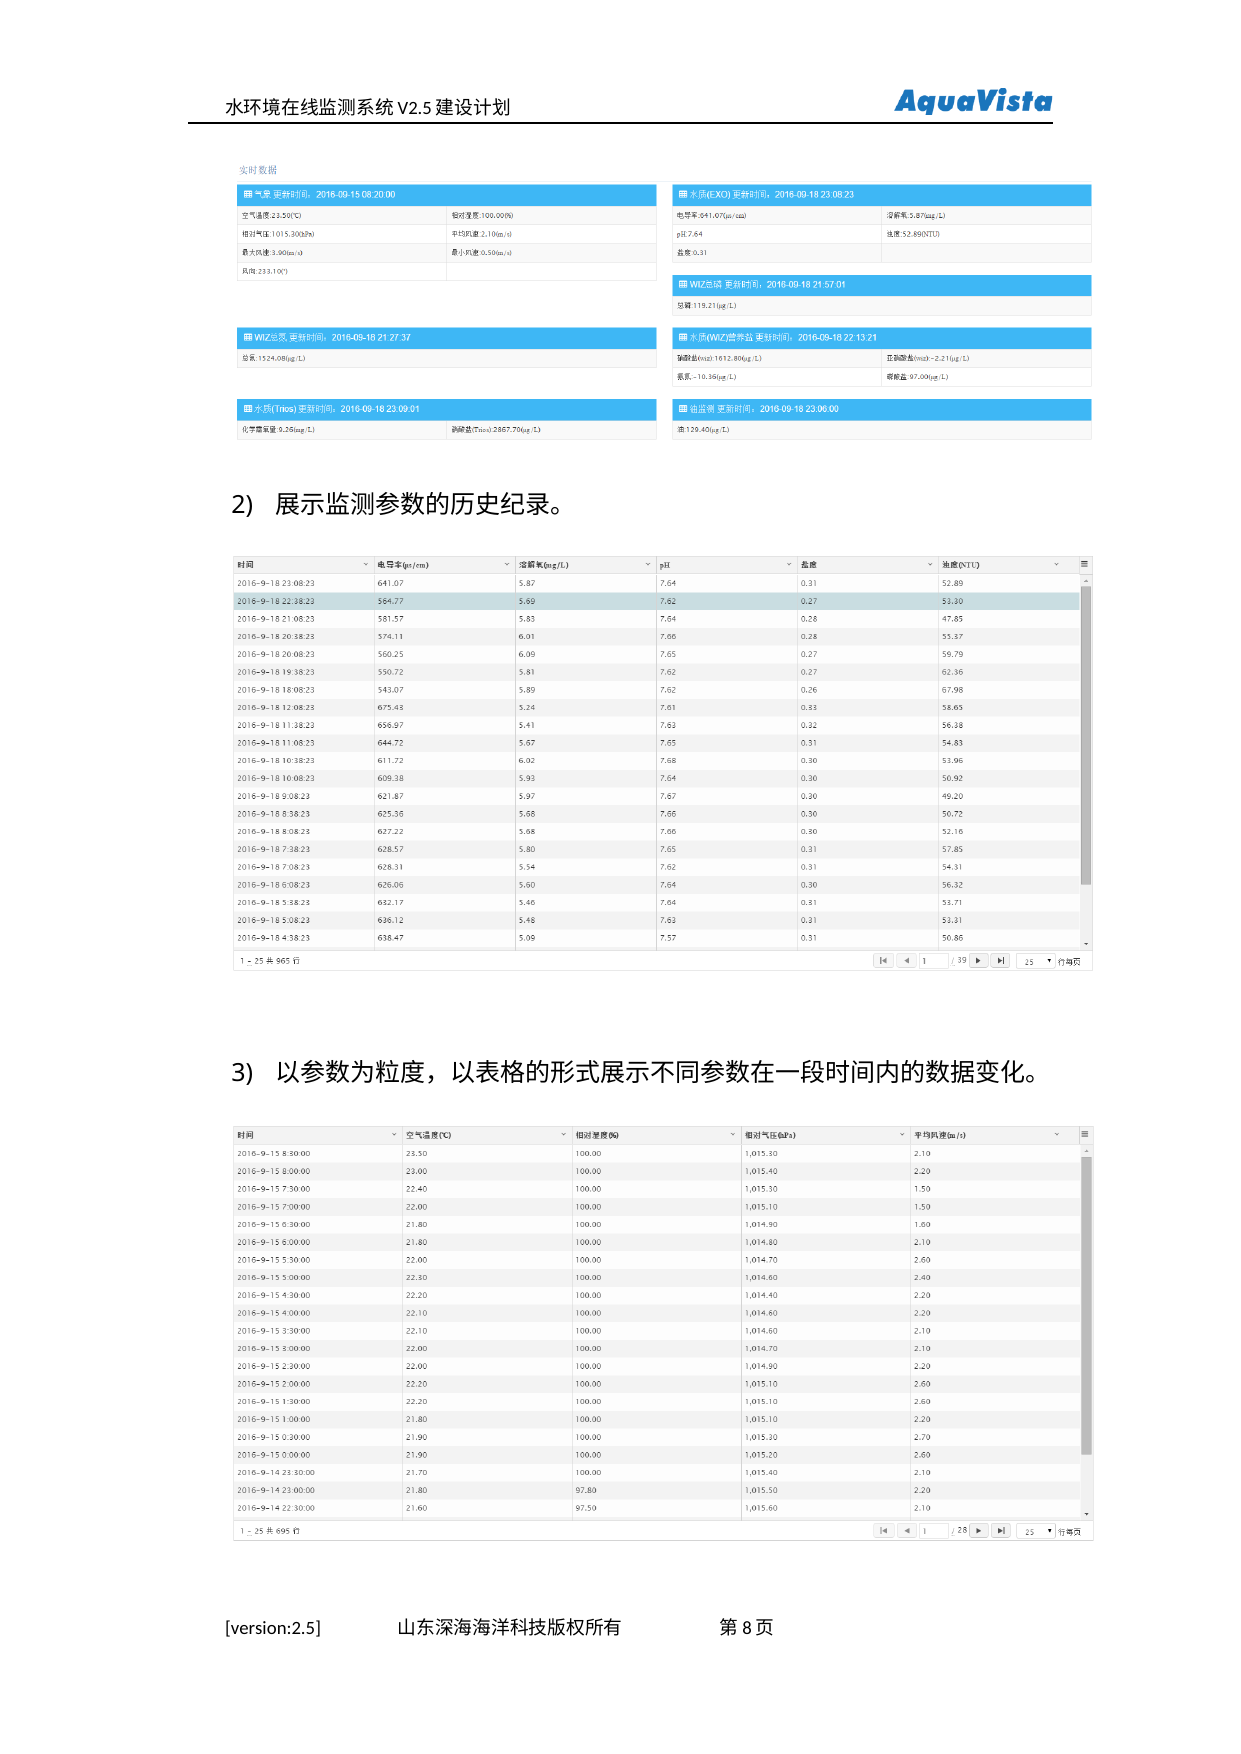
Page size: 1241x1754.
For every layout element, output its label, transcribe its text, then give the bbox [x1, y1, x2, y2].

picture [231, 161, 1095, 444]
picture [231, 552, 1095, 971]
list 展示监测参数的历史纪录。 [231, 470, 1053, 535]
picture [231, 1121, 1096, 1544]
list 以参数为粒度，以表格的形式展示不同参数在一段时间内的数据变化。 [231, 1038, 1053, 1103]
picture [893, 88, 1053, 115]
